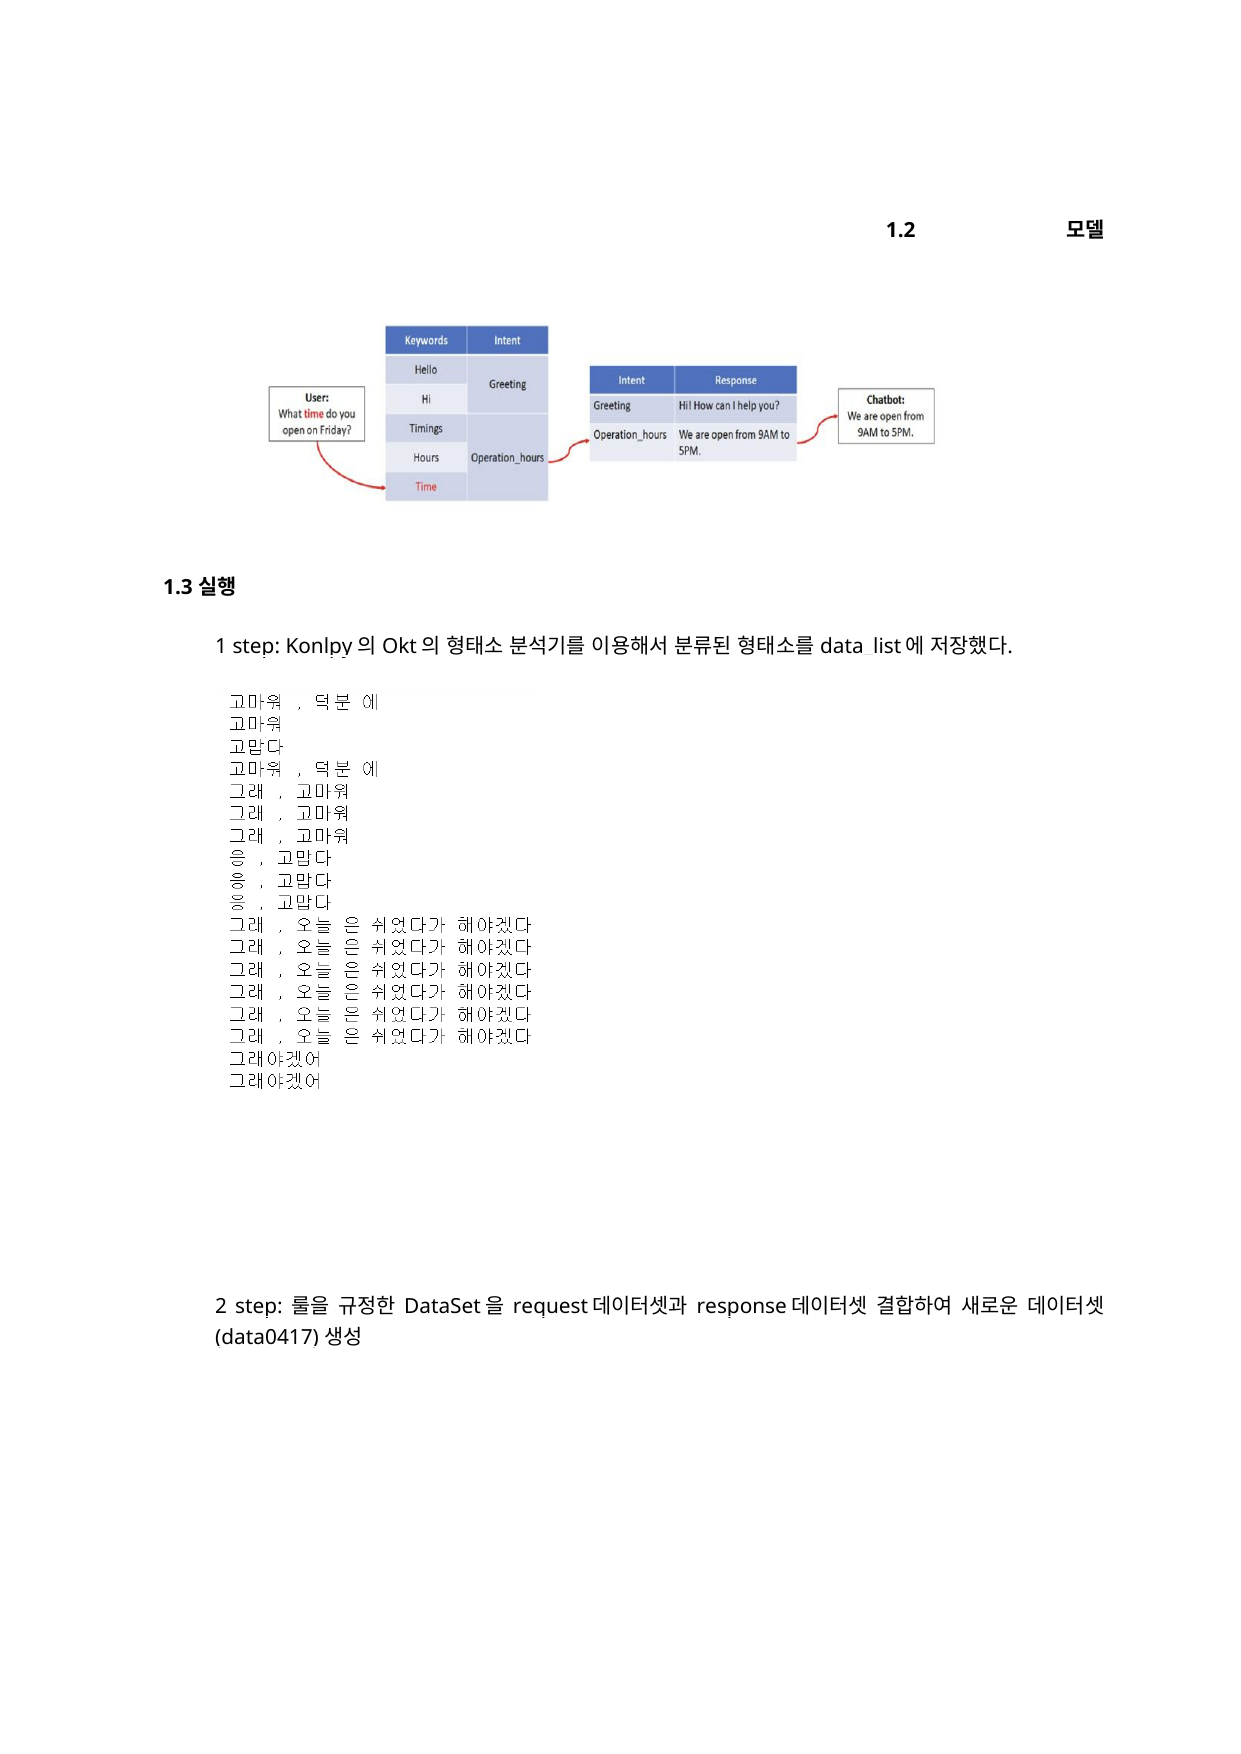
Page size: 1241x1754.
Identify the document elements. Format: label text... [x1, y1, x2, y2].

list 2 step: 룰을 규정한 DataSet을 request데이터셋과 response데이터셋 결합하여 새로운 데이터셋(data0417) 생성 [215, 1289, 1104, 1316]
list 1.2 모델 [136, 213, 1104, 272]
list 1 step: Konlpy의 Okt의 형태소 분석기를 이용해서 분류된 형태소를 data_list에 저장했다. [215, 629, 1104, 659]
picture [215, 271, 965, 542]
text 1.3 실행 [136, 571, 1104, 601]
list 2 step: 룰을 규정한 DataSet을 request데이터셋과 response데이터셋 결합하여 새로운 데이터셋(data0417) 생성 [215, 1317, 1104, 1350]
picture [215, 688, 538, 1091]
